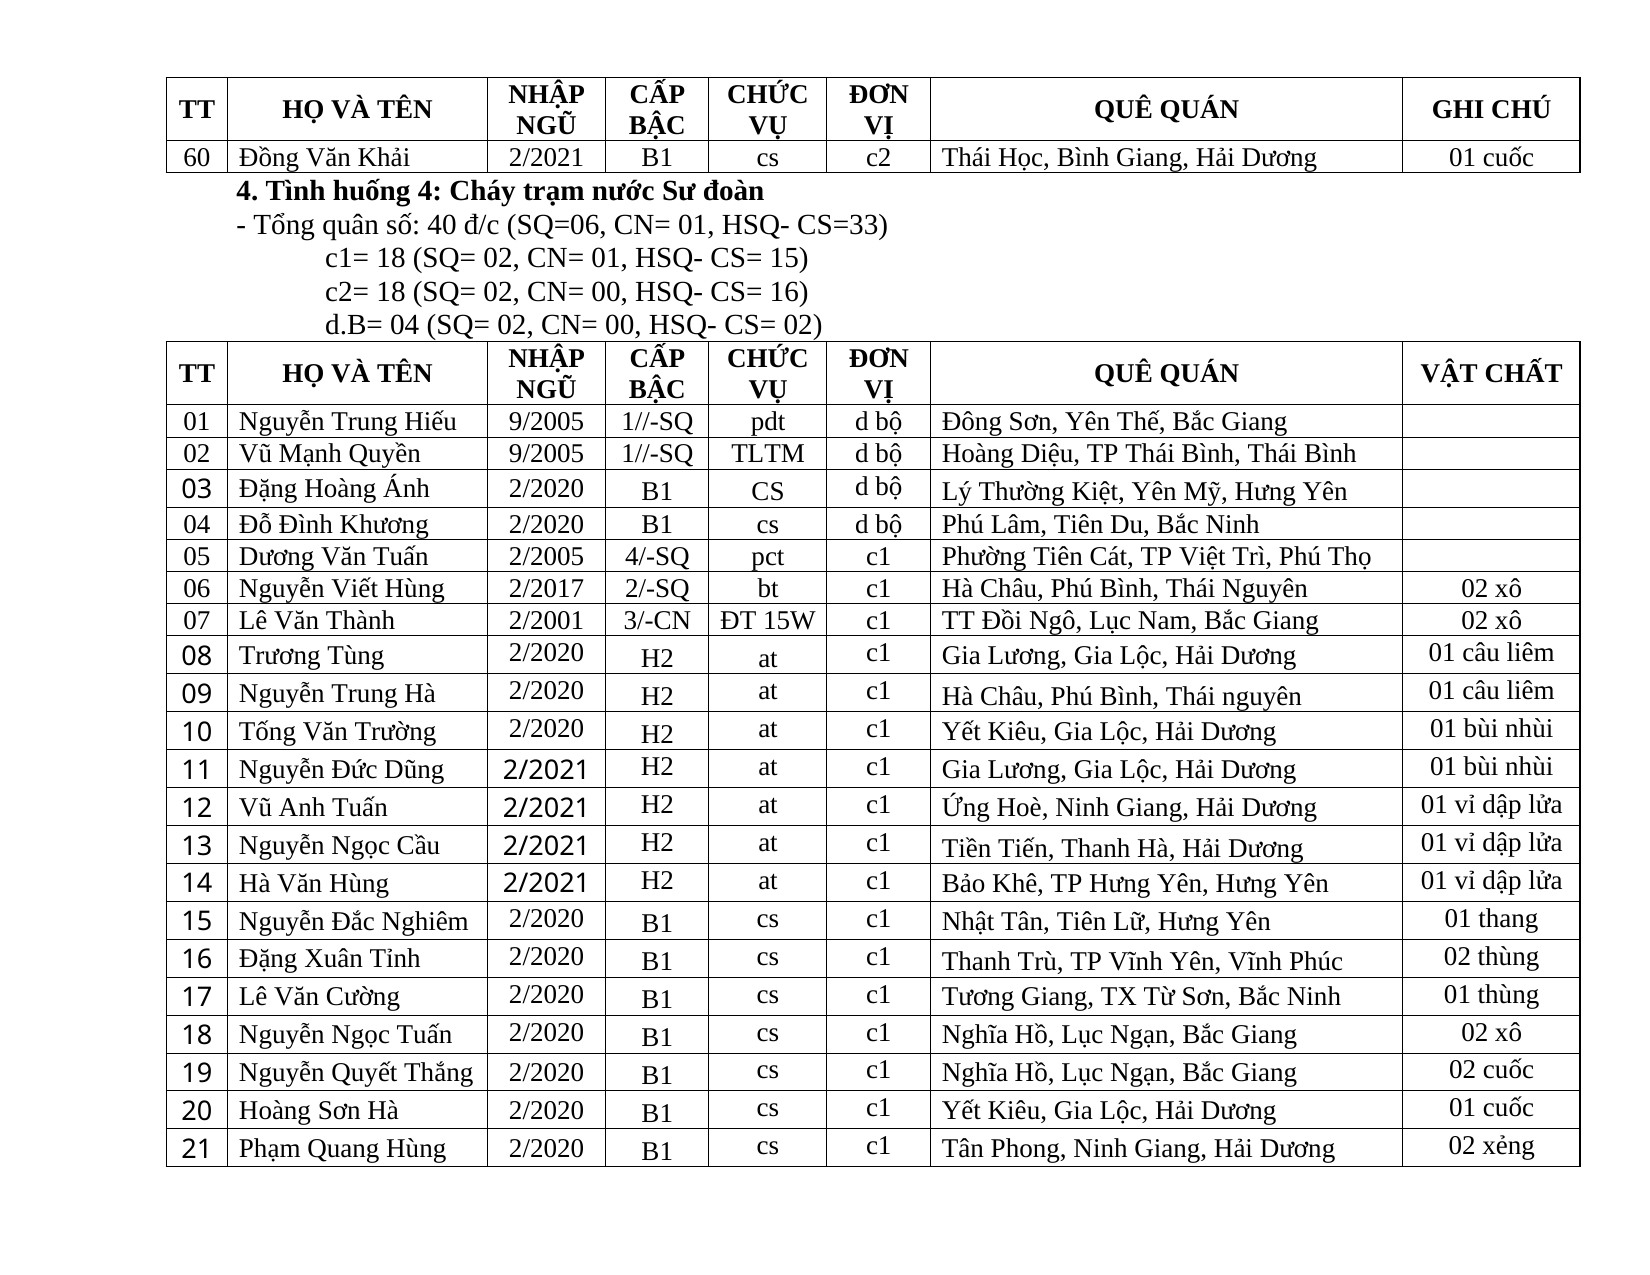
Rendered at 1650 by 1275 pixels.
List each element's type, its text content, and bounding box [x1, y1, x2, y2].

table_cell [1403, 540, 1579, 571]
table_cell 2/2001 [488, 604, 605, 635]
table_cell 01 vỉ dập lửa [1403, 788, 1579, 825]
table_cell 02 xô [1403, 604, 1579, 635]
table_cell cs [709, 508, 826, 539]
table_cell B1 [606, 470, 708, 507]
table_cell Đồng Văn Khải [228, 141, 487, 172]
table_cell d bộ [827, 405, 930, 437]
table_cell 2/2020 [488, 1054, 605, 1090]
table_cell 1//-SQ [606, 438, 708, 469]
table_cell 2/2020 [488, 1091, 605, 1128]
table_cell 4/-SQ [606, 540, 708, 571]
table_cell Yết Kiêu, Gia Lộc, Hải Dương [931, 712, 1402, 749]
table_cell Gia Lương, Gia Lộc, Hải Dương [931, 750, 1402, 787]
table_cell [1403, 405, 1579, 437]
table_cell H2 [606, 864, 708, 901]
table_header CẤP BẬC [606, 78, 708, 140]
table_cell 01 thùng [1403, 978, 1579, 1014]
table_cell TT Đồi Ngô, Lục Nam, Bắc Giang [931, 604, 1402, 635]
table_cell Đỗ Đình Khương [228, 508, 487, 539]
table_cell 01 vỉ dập lửa [1403, 864, 1579, 901]
table_cell Nguyễn Trung Hiếu [228, 405, 487, 437]
table_cell 01 bùi nhùi [1403, 750, 1579, 787]
table_cell Lý Thường Kiệt, Yên Mỹ, Hưng Yên [931, 470, 1402, 507]
table_cell Đông Sơn, Yên Thế, Bắc Giang [931, 405, 1402, 437]
table_cell cs [709, 978, 826, 1014]
table_cell 2/-SQ [606, 572, 708, 603]
table_cell ĐT 15W [709, 604, 826, 635]
table_cell cs [709, 1091, 826, 1128]
table_cell Tân Phong, Ninh Giang, Hải Dương [931, 1129, 1402, 1166]
table_cell 05 [167, 540, 227, 571]
table_cell 60 [167, 141, 227, 172]
table_cell Ứng Hoè, Ninh Giang, Hải Dương [931, 788, 1402, 825]
table_cell at [709, 674, 826, 711]
table_cell 1//-SQ [606, 405, 708, 437]
table_cell c1 [827, 940, 930, 977]
table_cell Nguyễn Đắc Nghiêm [228, 902, 487, 939]
table_cell H2 [606, 712, 708, 749]
table_cell Nguyễn Quyết Thắng [228, 1054, 487, 1090]
table_cell 02 xô [1403, 1016, 1579, 1052]
text d.B= 04 (SQ= 02, CN= 00, HSQ- CS= 02) [177, 307, 1561, 341]
table_header QUÊ QUÁN [931, 78, 1402, 140]
table_header HỌ VÀ TÊN [228, 342, 487, 404]
table_cell Lê Văn Thành [228, 604, 487, 635]
table_cell Hoàng Sơn Hà [228, 1091, 487, 1128]
table_cell c1 [827, 978, 930, 1014]
table_cell Nhật Tân, Tiên Lữ, Hưng Yên [931, 902, 1402, 939]
table_cell 2/2021 [488, 788, 605, 825]
table_cell 01 câu liêm [1403, 674, 1579, 711]
table_cell d bộ [827, 508, 930, 539]
table_cell Nguyễn Ngọc Tuấn [228, 1016, 487, 1052]
table_cell cs [709, 141, 826, 172]
table_cell 19 [167, 1054, 227, 1090]
table_cell 2/2005 [488, 540, 605, 571]
table_cell 2/2020 [488, 1016, 605, 1052]
table_cell 2/2021 [488, 864, 605, 901]
table_cell c1 [827, 572, 930, 603]
table_cell Bảo Khê, TP Hưng Yên, Hưng Yên [931, 864, 1402, 901]
table_cell 2/2020 [488, 636, 605, 673]
table_cell 2/2020 [488, 978, 605, 1014]
table_cell 02 [167, 438, 227, 469]
table_cell B1 [606, 940, 708, 977]
table_cell 10 [167, 712, 227, 749]
table_cell [1403, 470, 1579, 507]
table_cell pdt [709, 405, 826, 437]
table_cell 2/2020 [488, 674, 605, 711]
table_cell B1 [606, 1054, 708, 1090]
table_cell 03 [167, 470, 227, 507]
table_cell Hà Châu, Phú Bình, Thái Nguyên [931, 572, 1402, 603]
table_header HỌ VÀ TÊN [228, 78, 487, 140]
table_cell c1 [827, 750, 930, 787]
table_cell Thanh Trù, TP Vĩnh Yên, Vĩnh Phúc [931, 940, 1402, 977]
table_cell c1 [827, 604, 930, 635]
table_cell d bộ [827, 438, 930, 469]
table_cell 2/2021 [488, 750, 605, 787]
table_cell 2/2021 [488, 826, 605, 863]
table_cell 12 [167, 788, 227, 825]
table_cell Phú Lâm, Tiên Du, Bắc Ninh [931, 508, 1402, 539]
table_cell Tiền Tiến, Thanh Hà, Hải Dương [931, 826, 1402, 863]
table_cell c1 [827, 1054, 930, 1090]
table_cell B1 [606, 1016, 708, 1052]
table_cell c1 [827, 712, 930, 749]
table_cell Dương Văn Tuấn [228, 540, 487, 571]
table_cell Vũ Mạnh Quyền [228, 438, 487, 469]
table_cell Nghĩa Hồ, Lục Ngạn, Bắc Giang [931, 1016, 1402, 1052]
table_cell cs [709, 940, 826, 977]
table_cell 01 [167, 405, 227, 437]
table_cell Nghĩa Hồ, Lục Ngạn, Bắc Giang [931, 1054, 1402, 1090]
table_cell TLTM [709, 438, 826, 469]
table_header ĐƠN VỊ [827, 342, 930, 404]
table_cell 07 [167, 604, 227, 635]
table_cell Tương Giang, TX Từ Sơn, Bắc Ninh [931, 978, 1402, 1014]
table_header VẬT CHẤT [1403, 342, 1579, 404]
table_cell c1 [827, 674, 930, 711]
table_cell Đặng Hoàng Ánh [228, 470, 487, 507]
table_cell cs [709, 1054, 826, 1090]
table_cell H2 [606, 636, 708, 673]
table_cell Trương Tùng [228, 636, 487, 673]
table_cell 02 thùng [1403, 940, 1579, 977]
table_cell 17 [167, 978, 227, 1014]
table_cell 2/2020 [488, 940, 605, 977]
table_cell 01 thang [1403, 902, 1579, 939]
table_cell 2/2020 [488, 902, 605, 939]
table_cell at [709, 788, 826, 825]
table_cell H2 [606, 674, 708, 711]
table_cell B1 [606, 978, 708, 1014]
table_cell 13 [167, 826, 227, 863]
table_cell Nguyễn Đức Dũng [228, 750, 487, 787]
table_header CHỨC VỤ [709, 78, 826, 140]
table_cell Tống Văn Trường [228, 712, 487, 749]
table_cell 01 cuốc [1403, 1091, 1579, 1128]
table_header QUÊ QUÁN [931, 342, 1402, 404]
table_cell Nguyễn Viết Hùng [228, 572, 487, 603]
table_cell 09 [167, 674, 227, 711]
table_header CHỨC VỤ [709, 342, 826, 404]
table_cell c1 [827, 540, 930, 571]
table_header CẤP BẬC [606, 342, 708, 404]
table_cell bt [709, 572, 826, 603]
table_cell Gia Lương, Gia Lộc, Hải Dương [931, 636, 1402, 673]
table_cell 16 [167, 940, 227, 977]
table_cell 01 cuốc [1403, 141, 1579, 172]
table_cell B1 [606, 141, 708, 172]
table_cell H2 [606, 826, 708, 863]
table_header NHẬP NGŨ [488, 78, 605, 140]
table_cell B1 [606, 902, 708, 939]
table_cell 11 [167, 750, 227, 787]
table_cell H2 [606, 788, 708, 825]
table_cell 08 [167, 636, 227, 673]
table_cell 2/2020 [488, 508, 605, 539]
table_cell cs [709, 1129, 826, 1166]
table_cell B1 [606, 508, 708, 539]
table_cell Nguyễn Ngọc Cầu [228, 826, 487, 863]
table_cell c1 [827, 1129, 930, 1166]
table_cell at [709, 750, 826, 787]
table_cell Hoàng Diệu, TP Thái Bình, Thái Bình [931, 438, 1402, 469]
table_cell 3/-CN [606, 604, 708, 635]
table_cell Nguyễn Trung Hà [228, 674, 487, 711]
text - Tổng quân số: 40 đ/c (SQ=06, CN= 01, HSQ- CS=33) [177, 207, 1561, 240]
table_cell c1 [827, 1091, 930, 1128]
table_cell Lê Văn Cường [228, 978, 487, 1014]
table_cell CS [709, 470, 826, 507]
table_cell cs [709, 902, 826, 939]
table_cell at [709, 712, 826, 749]
table_cell c1 [827, 636, 930, 673]
table_cell 2/2021 [488, 141, 605, 172]
table_cell c1 [827, 902, 930, 939]
table_cell 18 [167, 1016, 227, 1052]
table_cell 9/2005 [488, 405, 605, 437]
table_cell Hà Văn Hùng [228, 864, 487, 901]
table_cell d bộ [827, 470, 930, 507]
table_cell 15 [167, 902, 227, 939]
table_cell 2/2020 [488, 1129, 605, 1166]
table_cell 01 bùi nhùi [1403, 712, 1579, 749]
table_header TT [167, 342, 227, 404]
table_cell Phạm Quang Hùng [228, 1129, 487, 1166]
table_cell 2/2020 [488, 712, 605, 749]
table_cell at [709, 864, 826, 901]
table_cell 21 [167, 1129, 227, 1166]
table_cell cs [709, 1016, 826, 1052]
table_cell 06 [167, 572, 227, 603]
table_cell 02 cuốc [1403, 1054, 1579, 1090]
table_cell 20 [167, 1091, 227, 1128]
table_cell H2 [606, 750, 708, 787]
table_cell Đặng Xuân Tỉnh [228, 940, 487, 977]
table_cell 2/2017 [488, 572, 605, 603]
table_cell 04 [167, 508, 227, 539]
table_cell c1 [827, 788, 930, 825]
table_cell 9/2005 [488, 438, 605, 469]
table_header TT [167, 78, 227, 140]
table_cell B1 [606, 1129, 708, 1166]
table_cell c1 [827, 826, 930, 863]
table_cell 02 xẻng [1403, 1129, 1579, 1166]
table_cell c1 [827, 864, 930, 901]
table_cell B1 [606, 1091, 708, 1128]
text c1= 18 (SQ= 02, CN= 01, HSQ- CS= 15) [177, 240, 1561, 274]
table_header NHẬP NGŨ [488, 342, 605, 404]
table_cell Thái Học, Bình Giang, Hải Dương [931, 141, 1402, 172]
table_cell 01 vỉ dập lửa [1403, 826, 1579, 863]
table_cell 14 [167, 864, 227, 901]
table_cell pct [709, 540, 826, 571]
table_cell Yết Kiêu, Gia Lộc, Hải Dương [931, 1091, 1402, 1128]
table_header ĐƠN VỊ [827, 78, 930, 140]
table_cell 2/2020 [488, 470, 605, 507]
table_cell [1403, 438, 1579, 469]
table_cell [1403, 508, 1579, 539]
table_cell at [709, 826, 826, 863]
table_cell c2 [827, 141, 930, 172]
table_cell Hà Châu, Phú Bình, Thái nguyên [931, 674, 1402, 711]
text 4. Tình huống 4: Cháy trạm nước Sư đoàn [177, 173, 1561, 207]
table_cell Vũ Anh Tuấn [228, 788, 487, 825]
table_header GHI CHÚ [1403, 78, 1579, 140]
table_cell 01 câu liêm [1403, 636, 1579, 673]
table_cell 02 xô [1403, 572, 1579, 603]
text c2= 18 (SQ= 02, CN= 00, HSQ- CS= 16) [177, 274, 1561, 307]
table_cell at [709, 636, 826, 673]
table_cell Phường Tiên Cát, TP Việt Trì, Phú Thọ [931, 540, 1402, 571]
table_cell c1 [827, 1016, 930, 1052]
